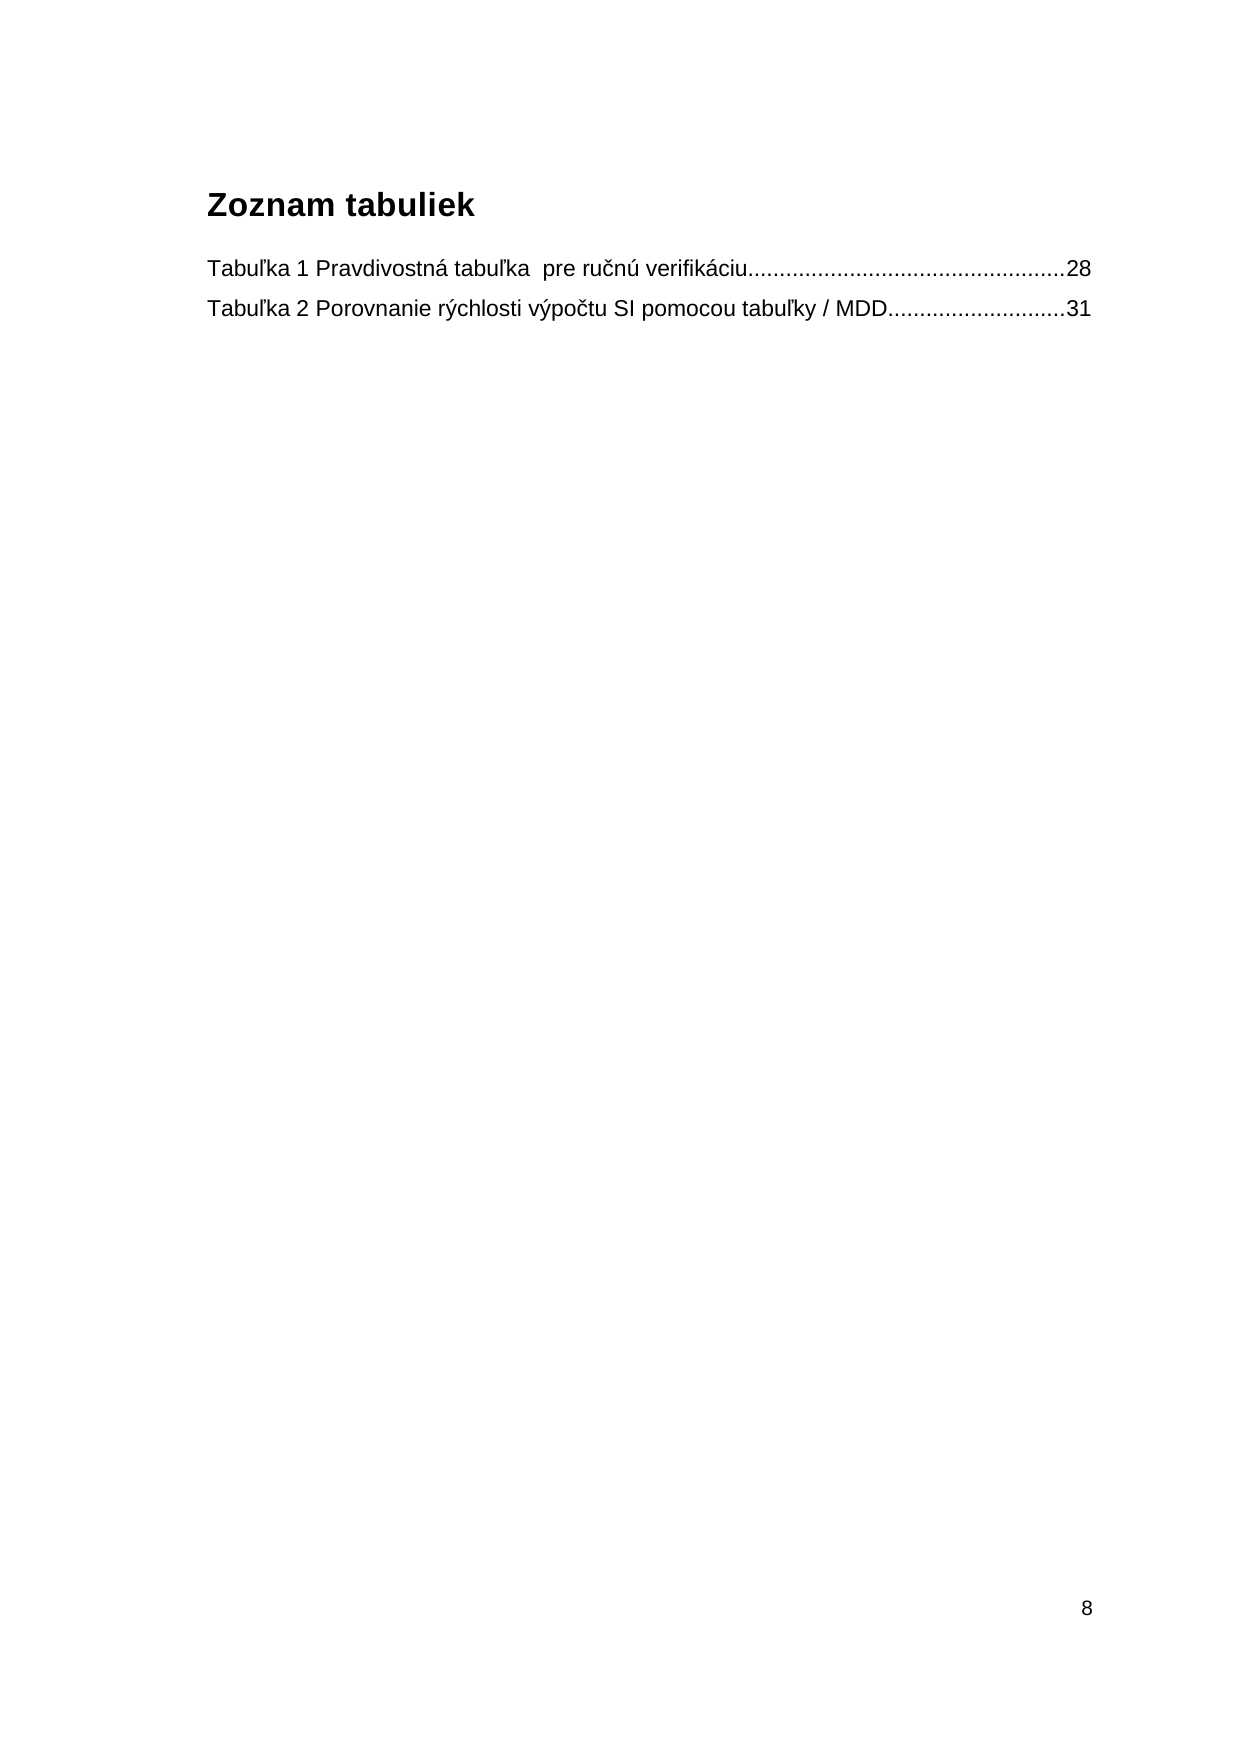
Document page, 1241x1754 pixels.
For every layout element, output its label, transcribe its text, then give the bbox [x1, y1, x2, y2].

text Zoznam tabuliek [207, 185, 1092, 224]
text Tabuľka 1 Pravdivostná tabuľka pre ručnú verifikáciu 28 [207, 255, 1092, 282]
text Tabuľka 2 Porovnanie rýchlosti výpočtu SI pomocou tabuľky / MDD 31 [207, 295, 1092, 321]
